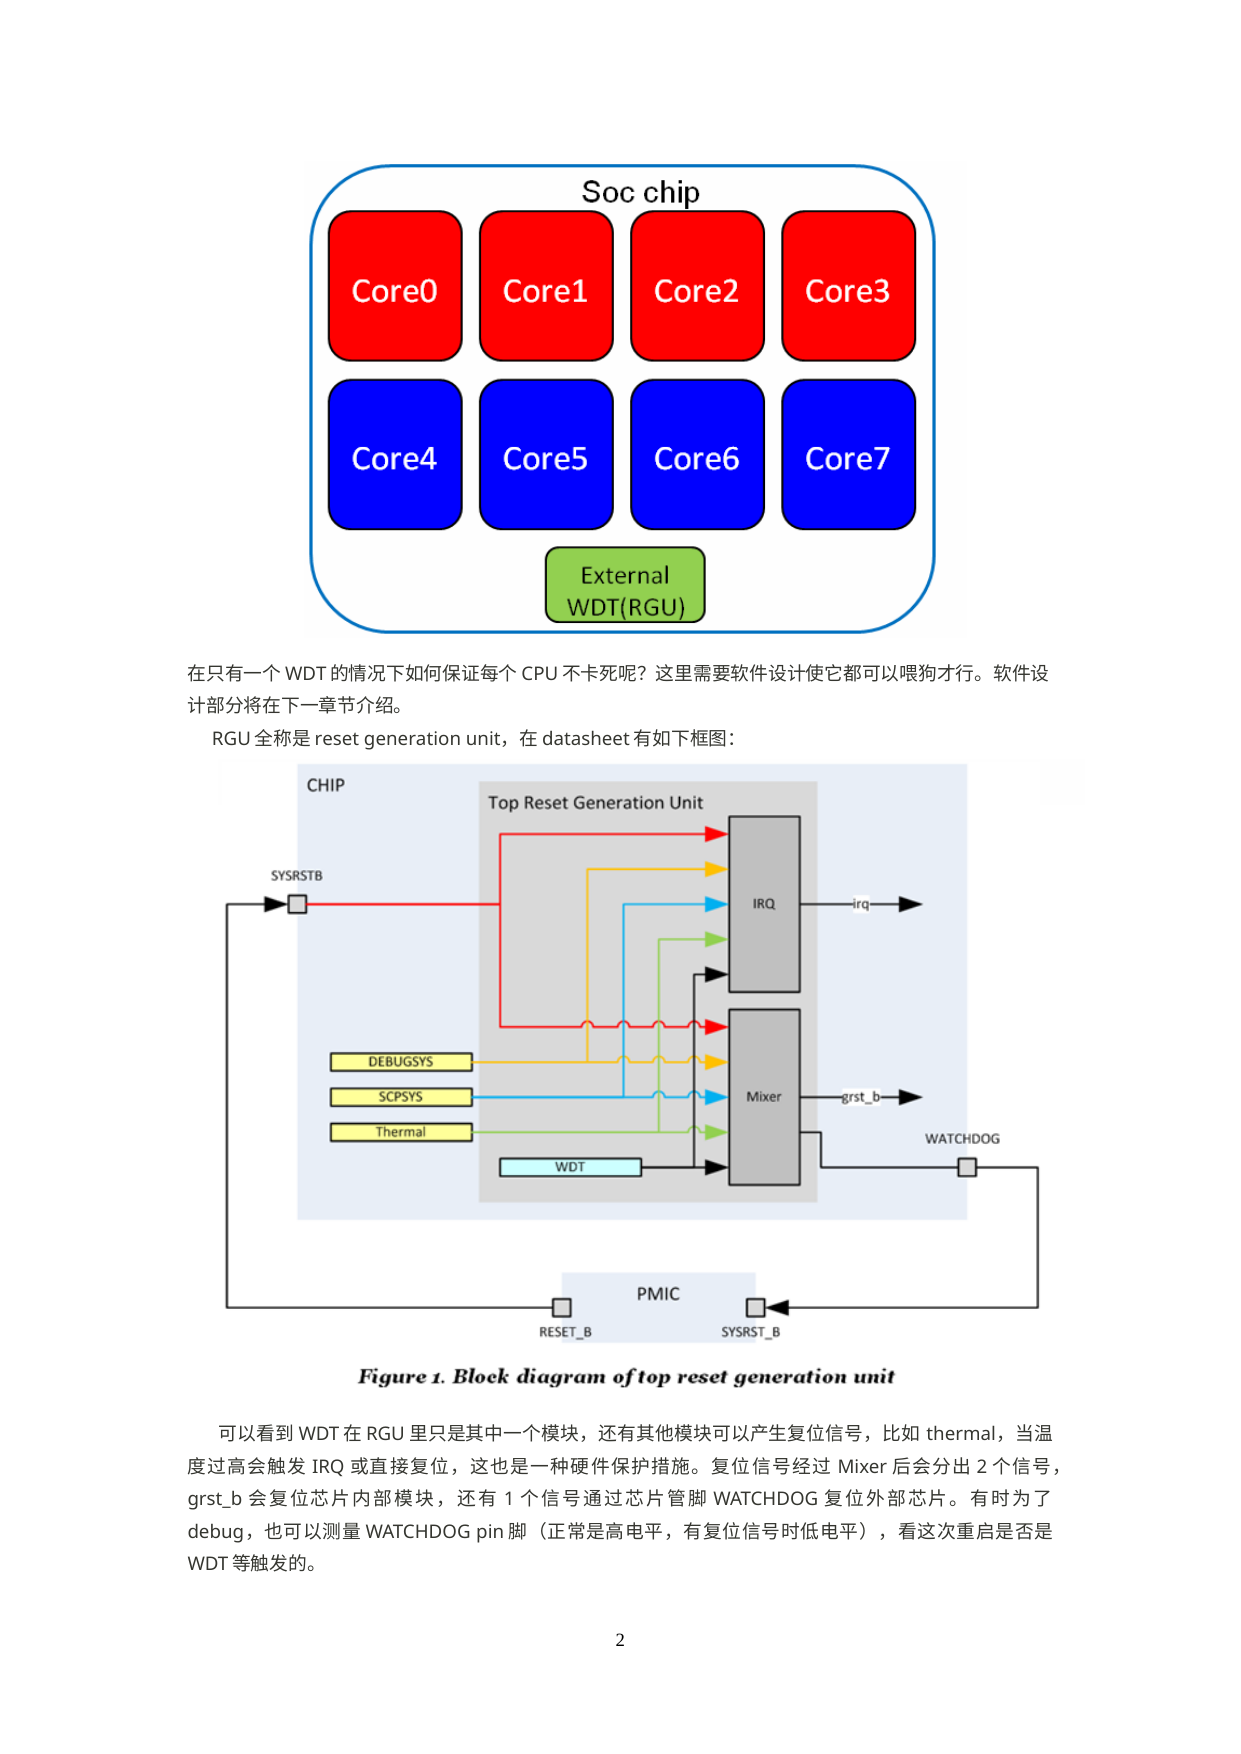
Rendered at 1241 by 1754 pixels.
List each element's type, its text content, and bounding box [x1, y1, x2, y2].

text 在只有一个WDT的情况下如何保证每个CPU不卡死呢？这里需要软件设计使它都可以喂狗才行。软件设计部分将在下一章节介绍。 [187, 656, 1053, 721]
text 可以看到WDT在RGU里只是其中一个模块，还有其他模块可以产生复位信号，比如thermal，当温度过高会触发IRQ或直接复位，这也是一种硬件保护措施。复位信号经过Mixer后会分出2个信号，grst_b会复位芯片内部模块，还有1个信号通过芯片管脚WATCHDOG复位外部芯片。有时为了debug，也可以测量WATCHDOG pin脚（正常是高电平，有复位信号时低电平），看这次重启是否是WDT等触发的。 [187, 1416, 1053, 1579]
picture [304, 161, 967, 638]
text RGU全称是reset generation unit，在datasheet有如下框图： [187, 721, 1053, 753]
picture [218, 759, 1085, 1394]
